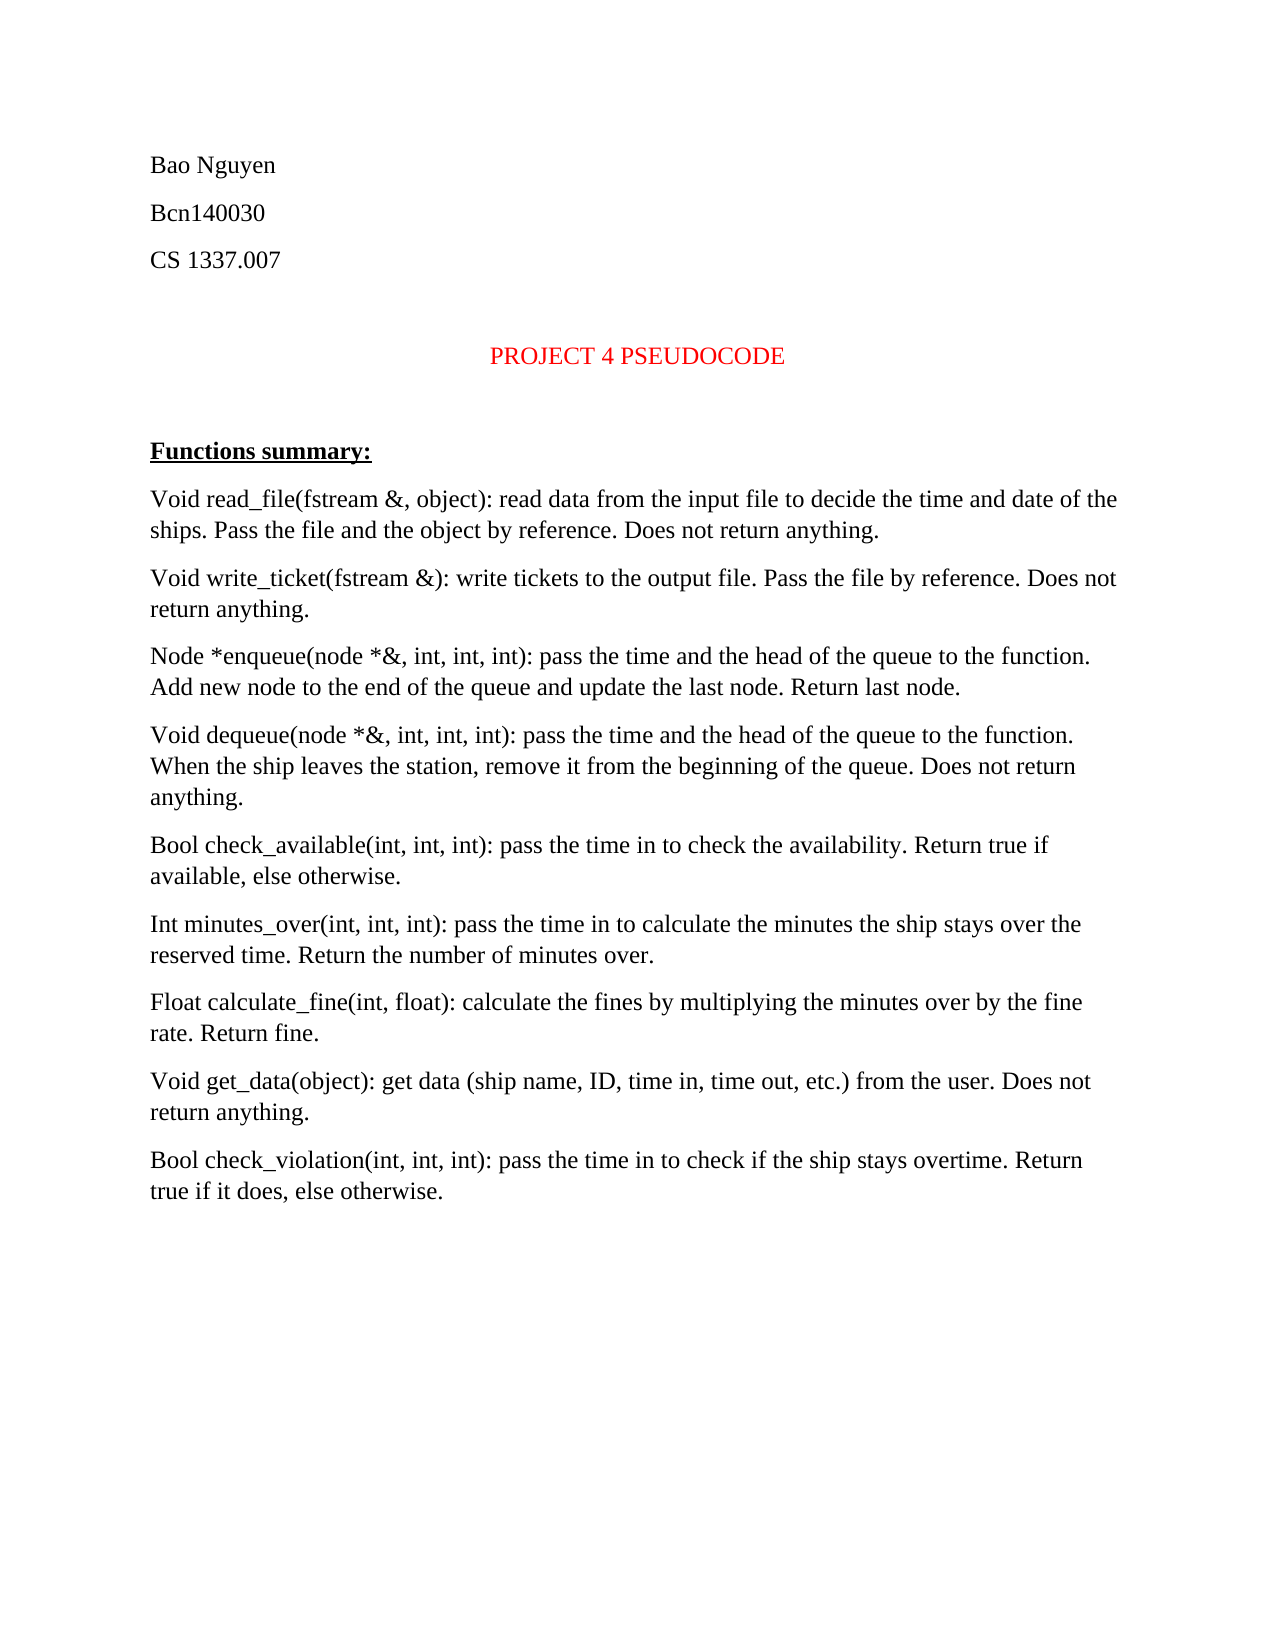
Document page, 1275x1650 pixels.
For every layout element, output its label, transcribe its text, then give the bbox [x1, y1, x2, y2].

text Int minutes_over(int, int, int): pass the time in to calculate the minutes the ship stays over the reserved time. Return the number of minutes over. [150, 909, 1125, 968]
text Void get_data(object): get data (ship name, ID, time in, time out, etc.) from the user. Does not return anything. [150, 1066, 1125, 1126]
text CS 1337.007 [150, 245, 1125, 274]
text Functions summary: [150, 436, 1125, 465]
text Void write_ticket(fstream &): write tickets to the output file. Pass the file by reference. Does not return anything. [150, 563, 1125, 622]
text Void read_file(fstream &, object): read data from the input file to decide the time and date of the ships. Pass the file and the object by reference. Does not return anything. [150, 484, 1125, 544]
text Bcn140030 [150, 198, 1125, 226]
text Bool check_available(int, int, int): pass the time in to check the availability. Return true if available, else otherwise. [150, 830, 1125, 890]
text PROJECT 4 PSEUDOCODE [150, 341, 1125, 369]
text Bao Nguyen [150, 150, 1125, 179]
text Bool check_violation(int, int, int): pass the time in to check if the ship stays overtime. Return true if it does, else otherwise. [150, 1145, 1125, 1205]
text Node *enqueue(node *&, int, int, int): pass the time and the head of the queue to the function. Add new node to the end of the queue and update the last node. Return last node. [150, 641, 1125, 701]
text Float calculate_fine(int, float): calculate the fines by multiplying the minutes over by the fine rate. Return fine. [150, 987, 1125, 1047]
text Void dequeue(node *&, int, int, int): pass the time and the head of the queue to the function. When the ship leaves the station, remove it from the beginning of the queue. Does not return anything. [150, 720, 1125, 811]
